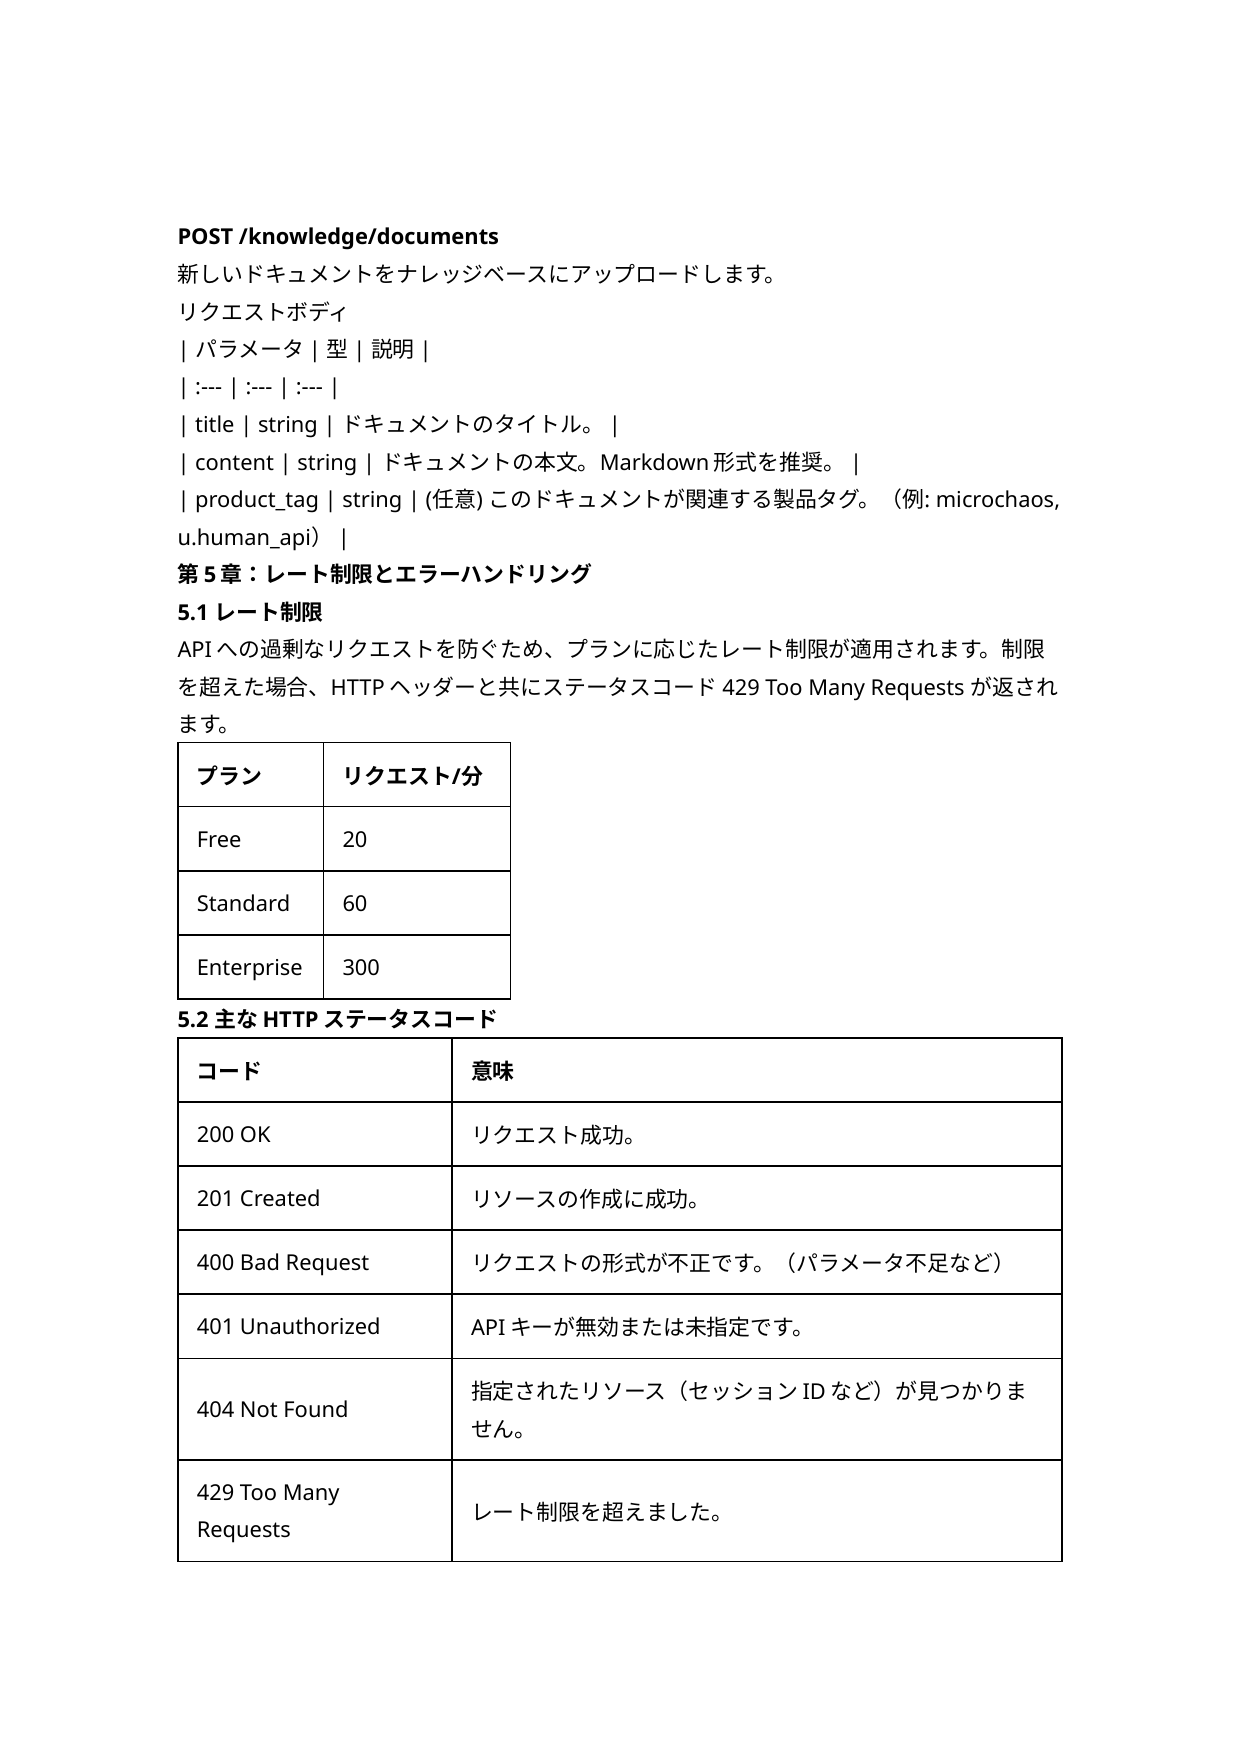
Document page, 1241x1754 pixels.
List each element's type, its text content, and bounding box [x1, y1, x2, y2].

table_cell 60 [324, 872, 510, 934]
table_cell APIキーが無効または未指定です。 [453, 1295, 1061, 1357]
table_header 意味 [453, 1039, 1061, 1101]
table_cell 指定されたリソース（セッションIDなど）が見つかりません。 [453, 1359, 1061, 1459]
text | パラメータ | 型 | 説明 | [177, 329, 1063, 367]
table_cell リクエスト成功。 [453, 1103, 1061, 1165]
table_cell リクエストの形式が不正です。（パラメータ不足など） [453, 1231, 1061, 1293]
table_header プラン [179, 743, 323, 806]
text リクエストボディ [177, 292, 1063, 329]
table_cell Free [179, 807, 323, 870]
text 5.2 主なHTTPステータスコード [177, 999, 1063, 1037]
text 第5章：レート制限とエラーハンドリング [177, 554, 1063, 592]
text | :--- | :--- | :--- | [177, 367, 1063, 404]
text | product_tag | string | (任意) このドキュメントが関連する製品タグ。（例: microchaos, u.human_api） | [177, 479, 1063, 554]
table_cell Enterprise [179, 936, 323, 998]
table_cell レート制限を超えました。 [453, 1461, 1061, 1561]
table_cell 300 [324, 936, 510, 998]
table_cell 20 [324, 807, 510, 870]
table_cell 429 Too Many Requests [179, 1461, 451, 1561]
table_header リクエスト/分 [324, 743, 510, 806]
table_cell 201 Created [179, 1167, 451, 1229]
text POST /knowledge/documents [177, 217, 1063, 254]
table_cell 401 Unauthorized [179, 1295, 451, 1357]
text 新しいドキュメントをナレッジベースにアップロードします。 [177, 254, 1063, 292]
table_cell 400 Bad Request [179, 1231, 451, 1293]
text | title | string | ドキュメントのタイトル。 | [177, 404, 1063, 442]
table_cell Standard [179, 872, 323, 934]
text | content | string | ドキュメントの本文。Markdown形式を推奨。 | [177, 442, 1063, 479]
text APIへの過剰なリクエストを防ぐため、プランに応じたレート制限が適用されます。制限を超えた場合、HTTPヘッダーと共にステータスコード 429 Too Many Requests が返されます。 [177, 629, 1063, 742]
table_cell 404 Not Found [179, 1359, 451, 1459]
text 5.1 レート制限 [177, 592, 1063, 629]
table_cell リソースの作成に成功。 [453, 1167, 1061, 1229]
table_cell 200 OK [179, 1103, 451, 1165]
table_header コード [179, 1039, 451, 1101]
